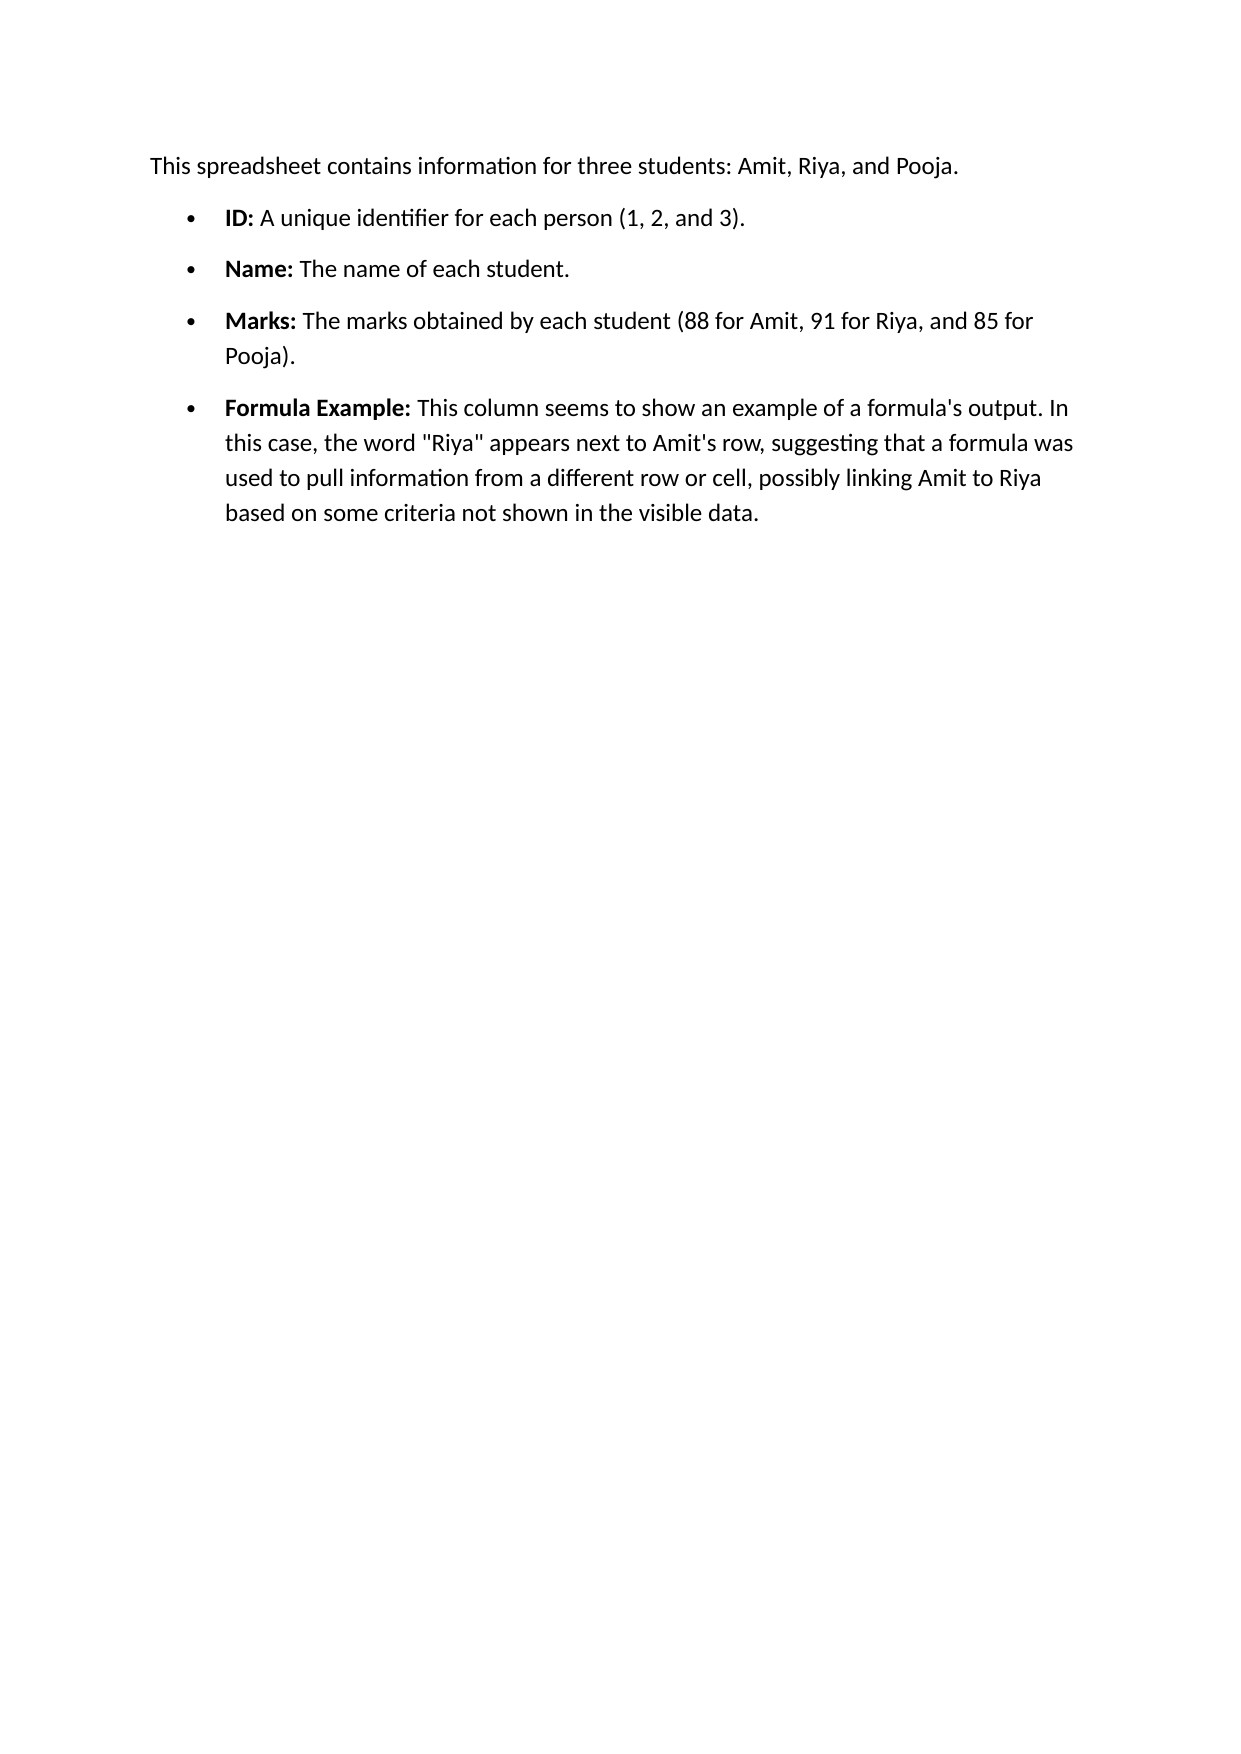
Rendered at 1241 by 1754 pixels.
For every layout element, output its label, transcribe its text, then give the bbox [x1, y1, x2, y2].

list Formula Example: This column seems to show an example of a formula's output. In this case, the word "Riya" appears next to Amit's row, suggesting that a formula was used to pull information from a different row or cell, possibly linking Amit to Riya based on some criteria not shown in the visible data. [187, 392, 1090, 527]
text This spreadsheet contains information for three students: Amit, Riya, and Pooja. [150, 150, 1090, 181]
list ID: A unique identifier for each person (1, 2, and 3). [187, 202, 1090, 232]
list Name: The name of each student. [187, 253, 1090, 284]
list Marks: The marks obtained by each student (88 for Amit, 91 for Riya, and 85 for Pooja). [187, 305, 1090, 371]
